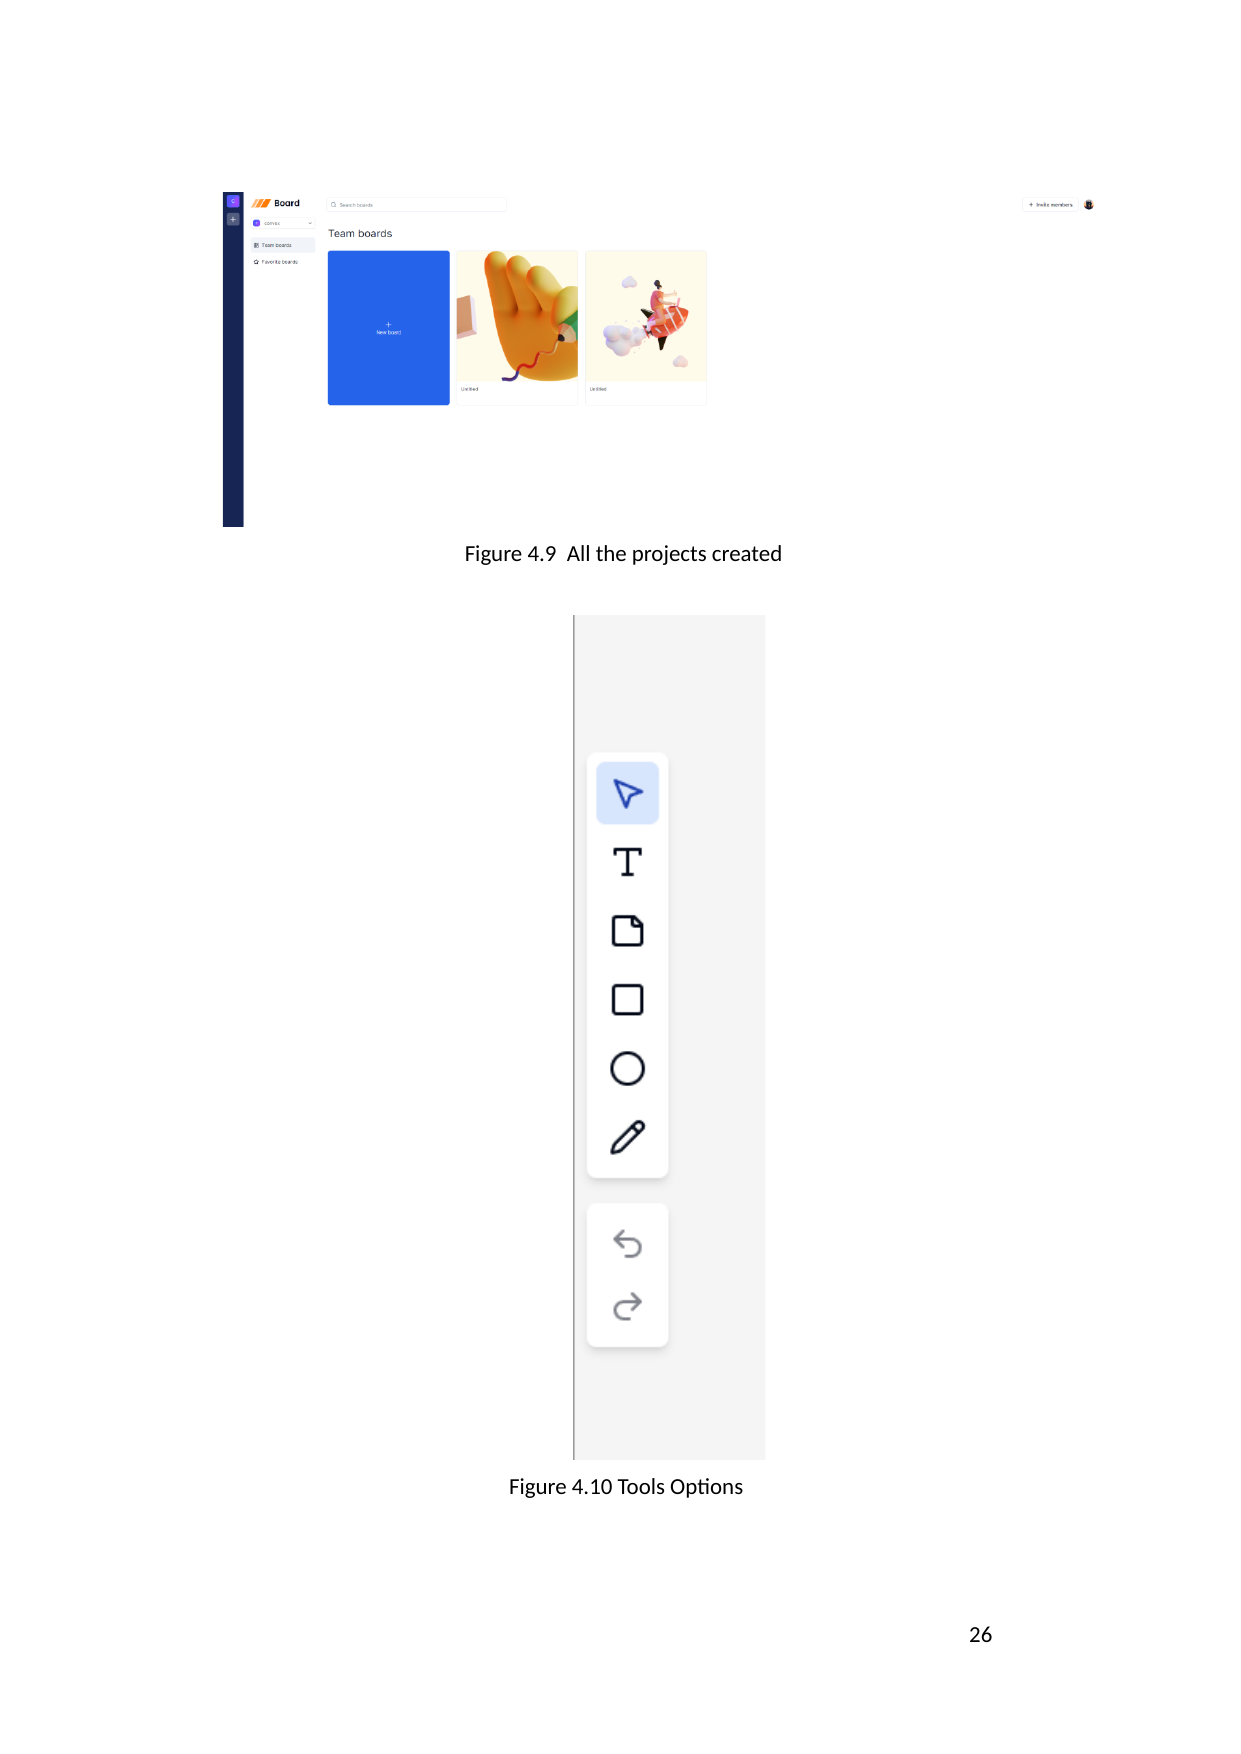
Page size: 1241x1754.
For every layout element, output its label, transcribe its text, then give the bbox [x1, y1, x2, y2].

picture [222, 192, 1099, 527]
text Figure 4.9 All the projects created [464, 539, 1091, 567]
text Figure 4.10 Tools Options [509, 1472, 1091, 1500]
picture [573, 615, 766, 1460]
